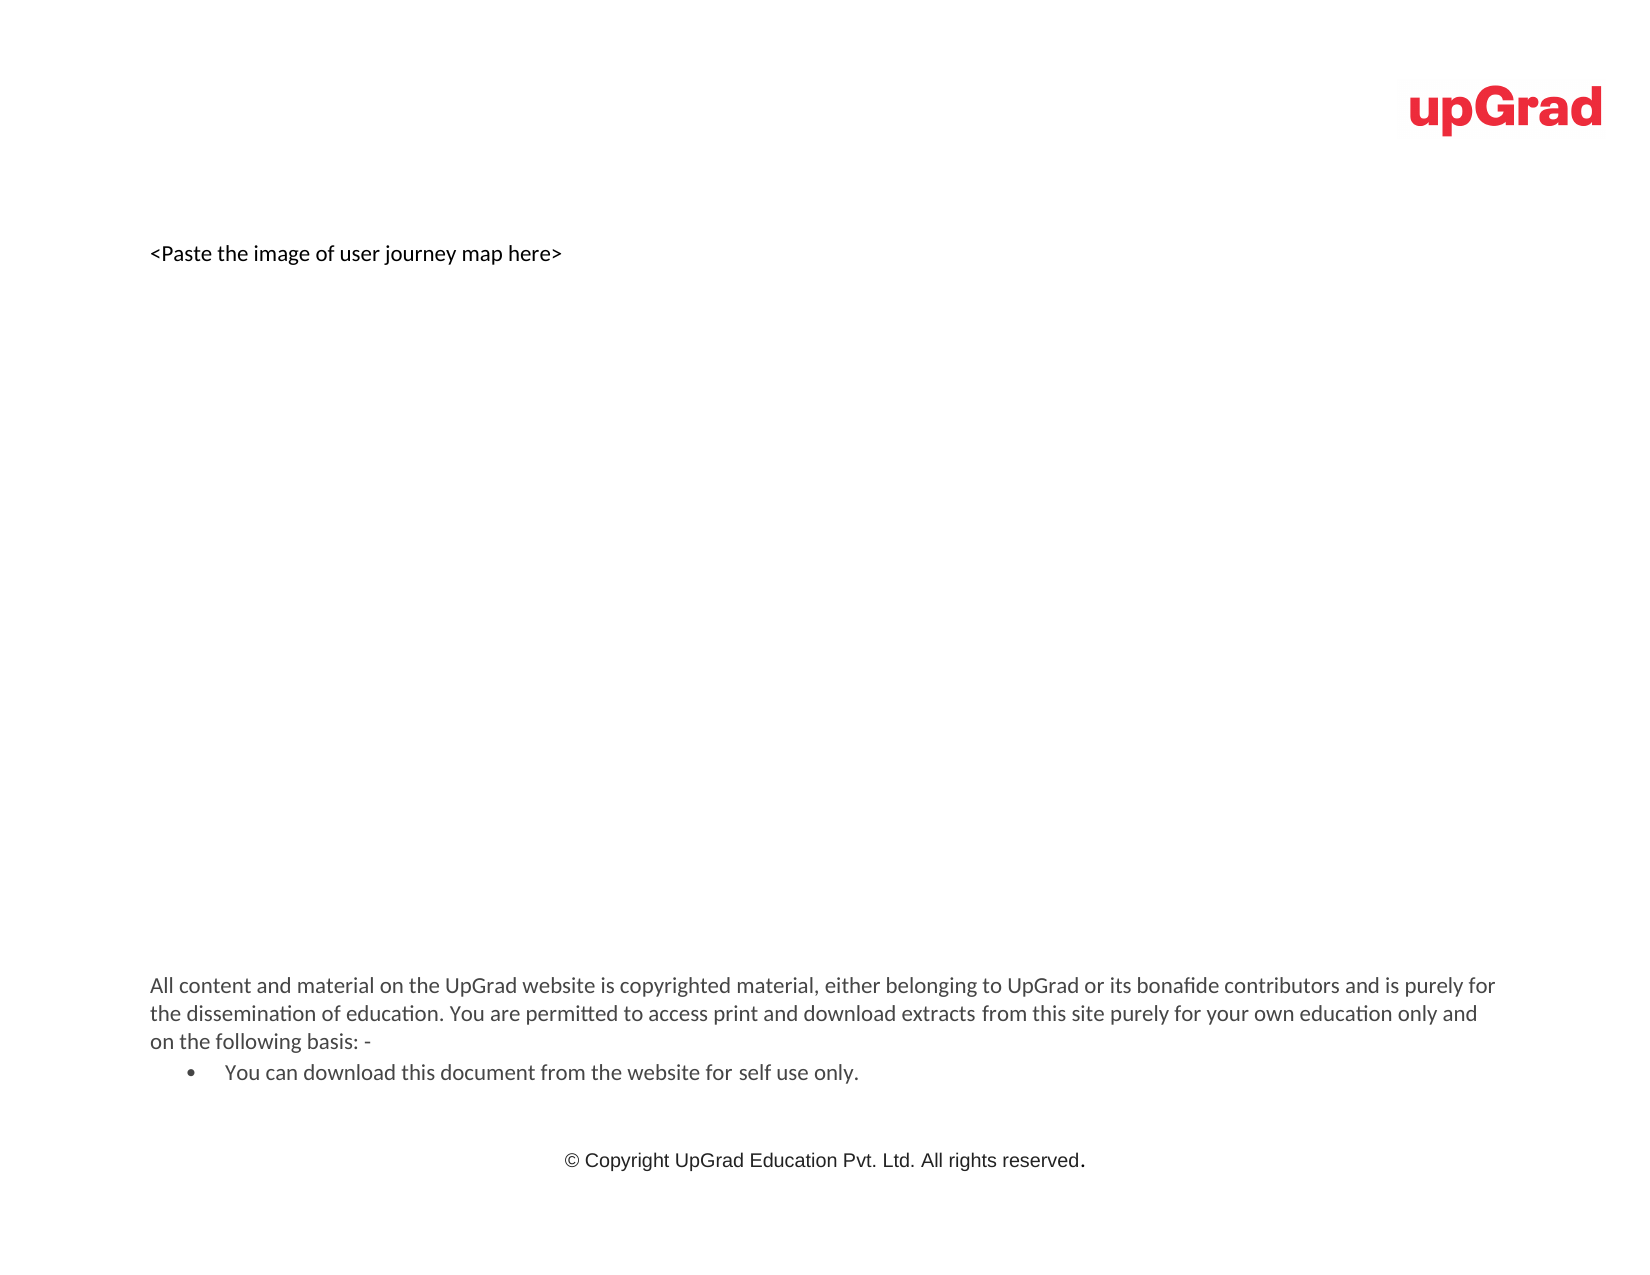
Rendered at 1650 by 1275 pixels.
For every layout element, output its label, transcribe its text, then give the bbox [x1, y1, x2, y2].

text All content and material on the UpGrad website is copyrighted material, either belonging to UpGrad or its bonafide contributors and is purely for the dissemination of education. You are permitted to access print and download extracts from this site purely for your own education only and on the following basis: - [371, 971, 1500, 1055]
text <Paste the image of user journey map here> [150, 239, 1500, 267]
list You can download this document from the website for self use only. [187, 1058, 1500, 1086]
picture [1396, 79, 1607, 139]
